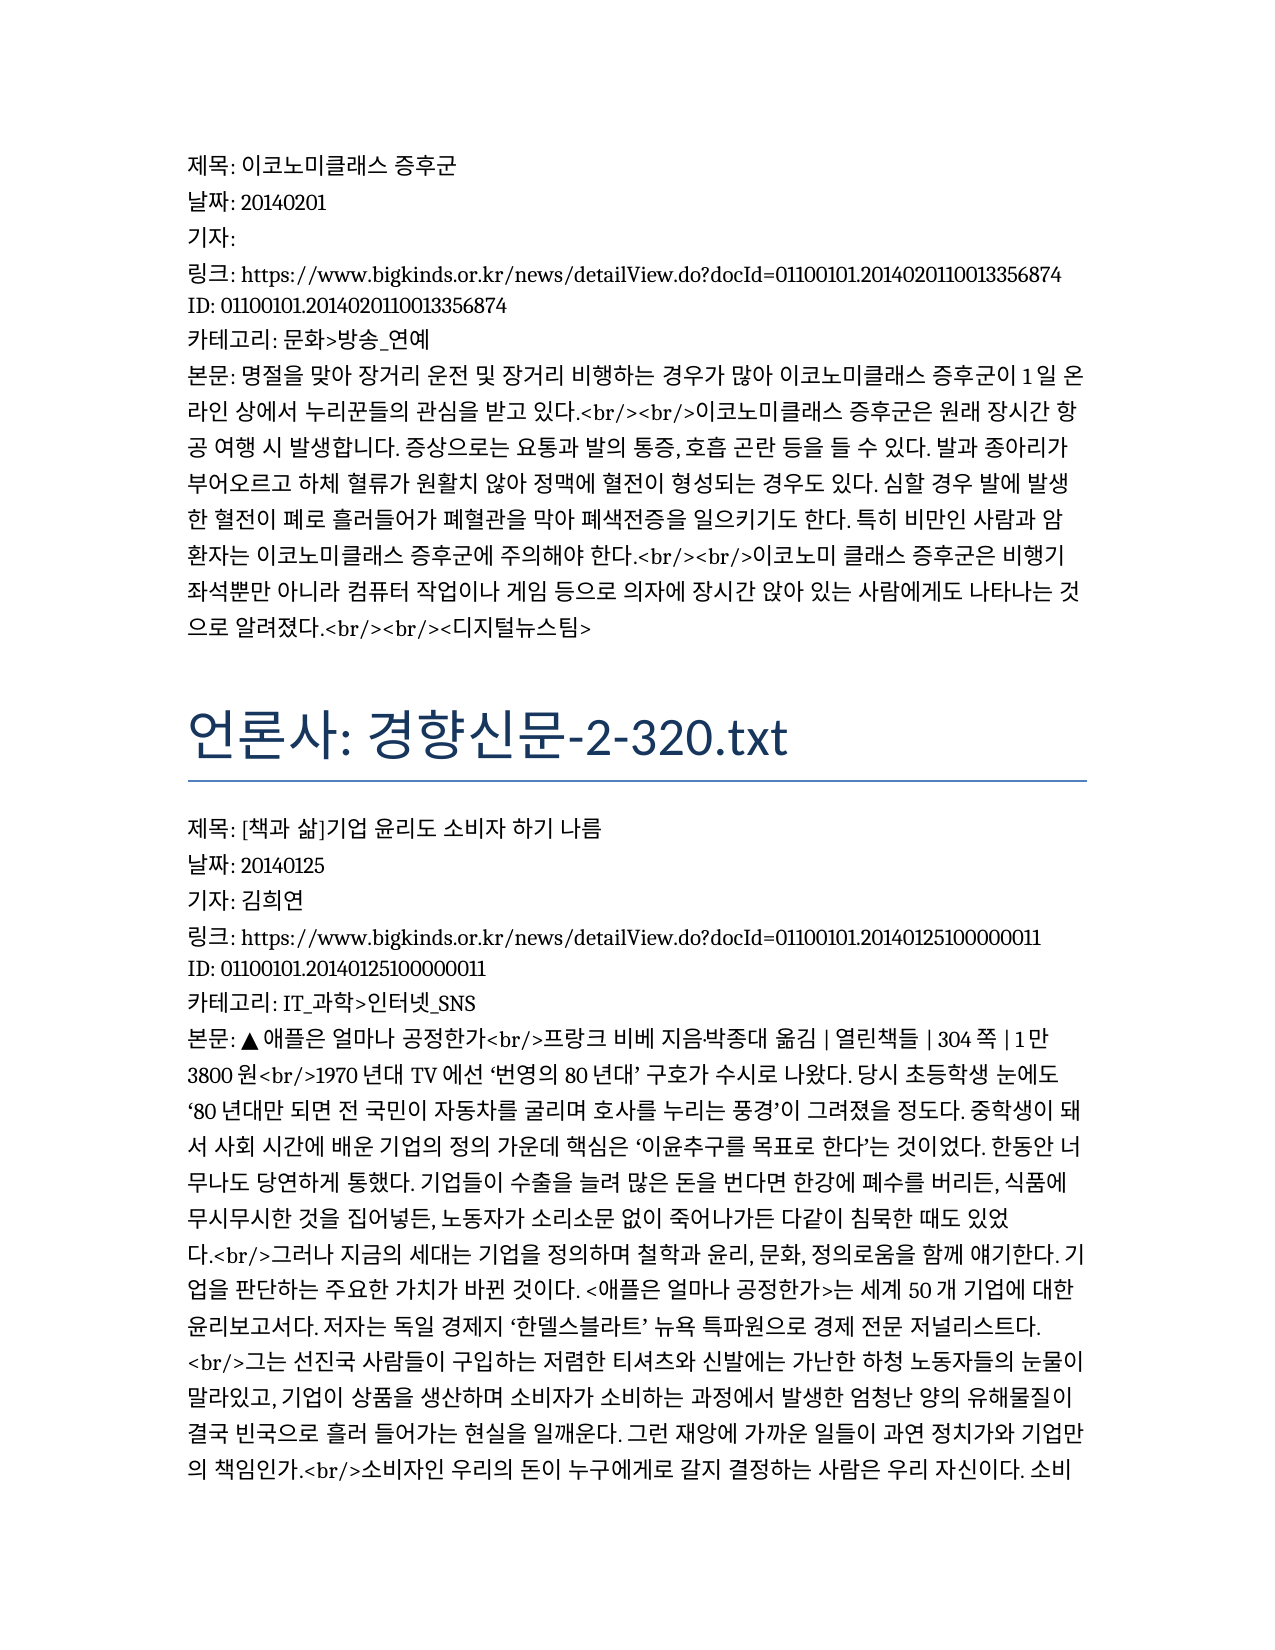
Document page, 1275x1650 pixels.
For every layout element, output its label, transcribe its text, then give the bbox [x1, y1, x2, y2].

text 제목: 이코노미클래스 증후군 날짜: 20140201 기자: 링크: https://www.bigkinds.or.kr/news/detailView.do?docId=01100101.2014020110013356874 ID: 01100101.2014020110013356874 카테고리: 문화>방송_연예 본문: 명절을 맞아 장거리 운전 및 장거리 비행하는 경우가 많아 이코노미클래스 증후군이 1일 온라인 상에서 누리꾼들의 관심을 받고 있다.<br/><br/>이코노미클래스 증후군은 원래 장시간 항공 여행 시 발생합니다. 증상으로는 요통과 발의 통증, 호흡 곤란 등을 들 수 있다. 발과 종아리가 부어오르고 하체 혈류가 원활치 않아 정맥에 혈전이 형성되는 경우도 있다. 심할 경우 발에 발생한 혈전이 폐로 흘러들어가 폐혈관을 막아 폐색전증을 일으키기도 한다. 특히 비만인 사람과 암 환자는 이코노미클래스 증후군에 주의해야 한다.<br/><br/>이코노미 클래스 증후군은 비행기 좌석뿐만 아니라 컴퓨터 작업이나 게임 등으로 의자에 장시간 앉아 있는 사람에게도 나타나는 것으로 알려졌다.<br/><br/><디지털뉴스팀> [187, 150, 1087, 673]
title 언론사: 경향신문-2-320.txt [187, 698, 1087, 782]
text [187, 813, 1087, 1485]
